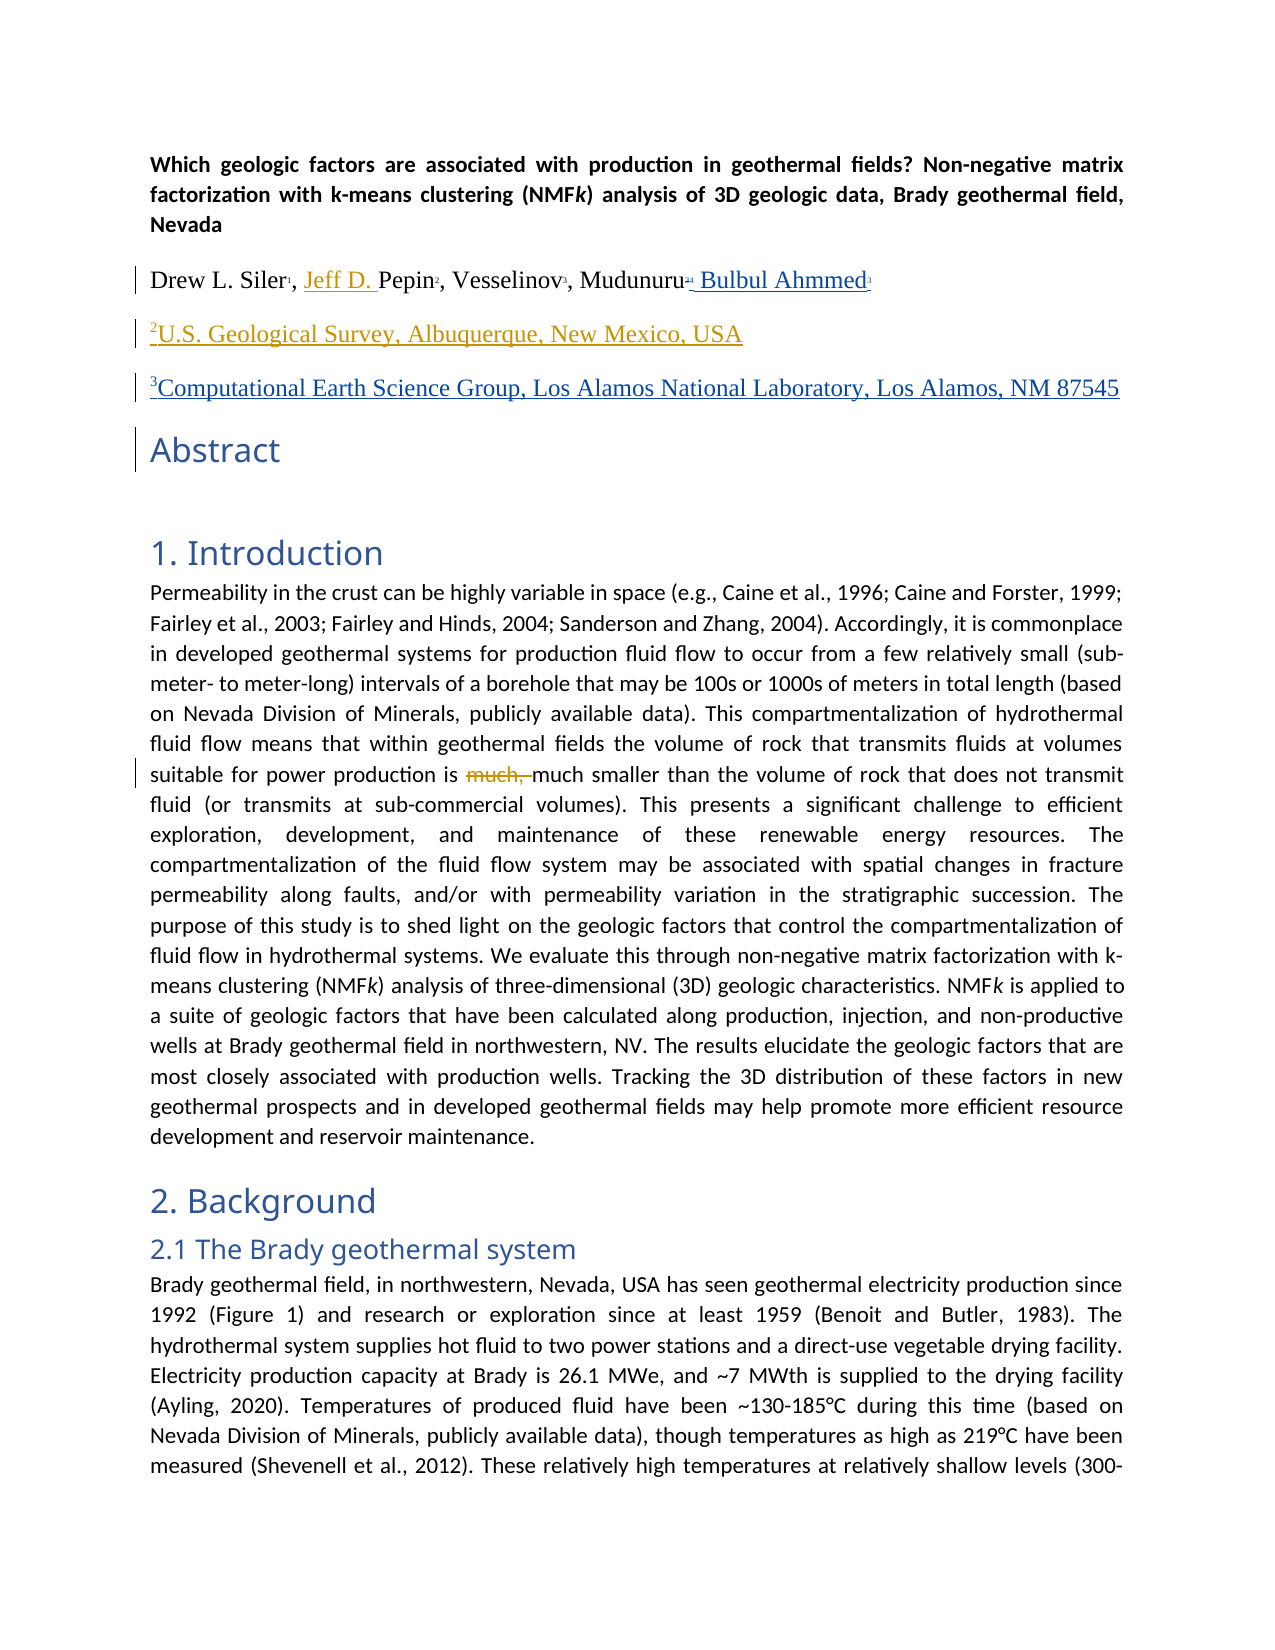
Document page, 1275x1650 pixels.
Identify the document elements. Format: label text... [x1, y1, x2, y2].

subtitle Abstract [150, 427, 1125, 472]
text Drew L. Siler1, Pepin2, Vesselinov3, Mudunuru [150, 266, 1125, 294]
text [150, 1270, 1125, 1480]
subtitle 2. Background [150, 1177, 1125, 1223]
subtitle 2.1 The Brady geothermal system [150, 1231, 1125, 1267]
subtitle Introduction [150, 529, 1125, 575]
text Which geologic factors are associated with production in geothermal fields? Non-negative matrix factorization with k-means clustering (NMFk) analysis of 3D geologic data, Brady geothermal field, Nevada [150, 150, 1125, 238]
text Permeability in the crust can be highly variable in space (e.g., Caine et al., 1996; Caine and Forster, 1999; Fairley et al., 2003; Fairley and Hinds, 2004; Sanderson and Zhang, 2004). Accordingly, it is commonplace in developed geothermal systems for production fluid flow to occur from a few relatively small (sub-meter- to meter-long) intervals of a borehole that may be 100s or 1000s of meters in total length (based on Nevada Division of Minerals, publicly available data). This compartmentalization of hydrothermal fluid flow means that within geothermal fields the volume of rock that transmits fluids at volumes suitable for power production is much smaller than the volume of rock that does not transmit fluid (or transmits at sub-commercial volumes). This presents a significant challenge to efficient exploration, development, and maintenance of these renewable energy resources. The compartmentalization of the fluid flow system may be associated with spatial changes in fracture permeability along faults, and/or with permeability variation in the stratigraphic succession. The purpose of this study is to shed light on the geologic factors that control the compartmentalization of fluid flow in hydrothermal systems. We evaluate this through non-negative matrix factorization with k-means clustering (NMFk) analysis of three-dimensional (3D) geologic characteristics. NMFk is applied to a suite of geologic factors that have been calculated along production, injection, and non-productive wells at Brady geothermal field in northwestern, NV. The results elucidate the geologic factors that are most closely associated with production wells. Tracking the 3D distribution of these factors in new geothermal prospects and in developed geothermal fields may help promote more efficient resource development and reservoir maintenance. [150, 578, 1125, 1150]
